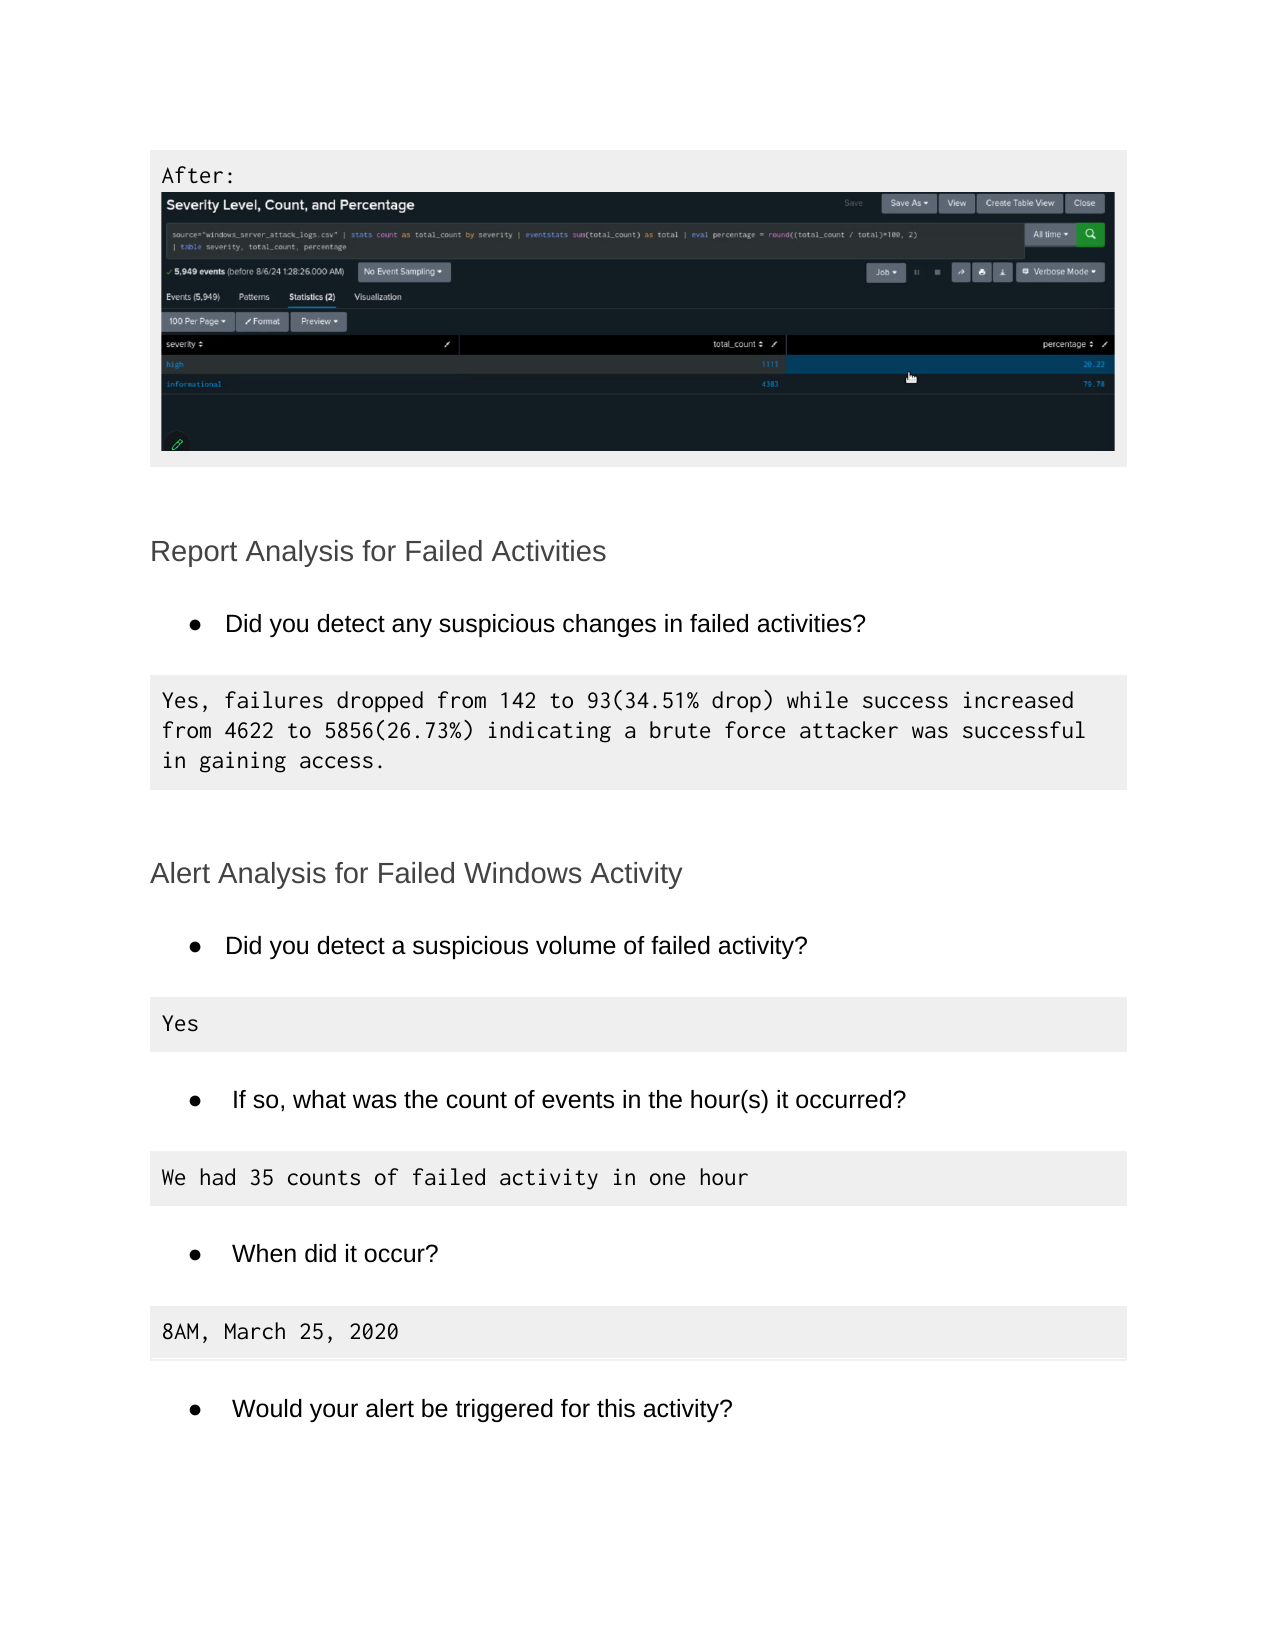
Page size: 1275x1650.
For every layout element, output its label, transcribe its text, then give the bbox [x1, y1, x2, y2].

list Did you detect any suspicious changes in failed activities? [187, 608, 1125, 637]
table_header 8AM, March 25, 2020 [152, 1308, 1125, 1358]
list Did you detect a suspicious volume of failed activity? [187, 931, 1125, 960]
table_header Yes [152, 999, 1125, 1050]
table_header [152, 152, 1125, 465]
subtitle Report Analysis for Failed Activities [150, 534, 1125, 567]
table_header Yes, failures dropped from 142 to 93(34.51% drop) while success increased from 4622 to 5856(26.73%) indicating a brute force attacker was successful in gaining access. [152, 677, 1125, 788]
subtitle Alert Analysis for Failed Windows Activity [150, 856, 1125, 890]
list Would your alert be triggered for this activity? [187, 1394, 1125, 1422]
picture [1105, 363, 1115, 369]
table_header We had 35 counts of failed activity in one hour [152, 1154, 1125, 1204]
picture [161, 192, 1115, 451]
list When did it occur? [187, 1239, 1125, 1268]
list If so, what was the count of events in the hour(s) it occurred? [187, 1085, 1125, 1114]
